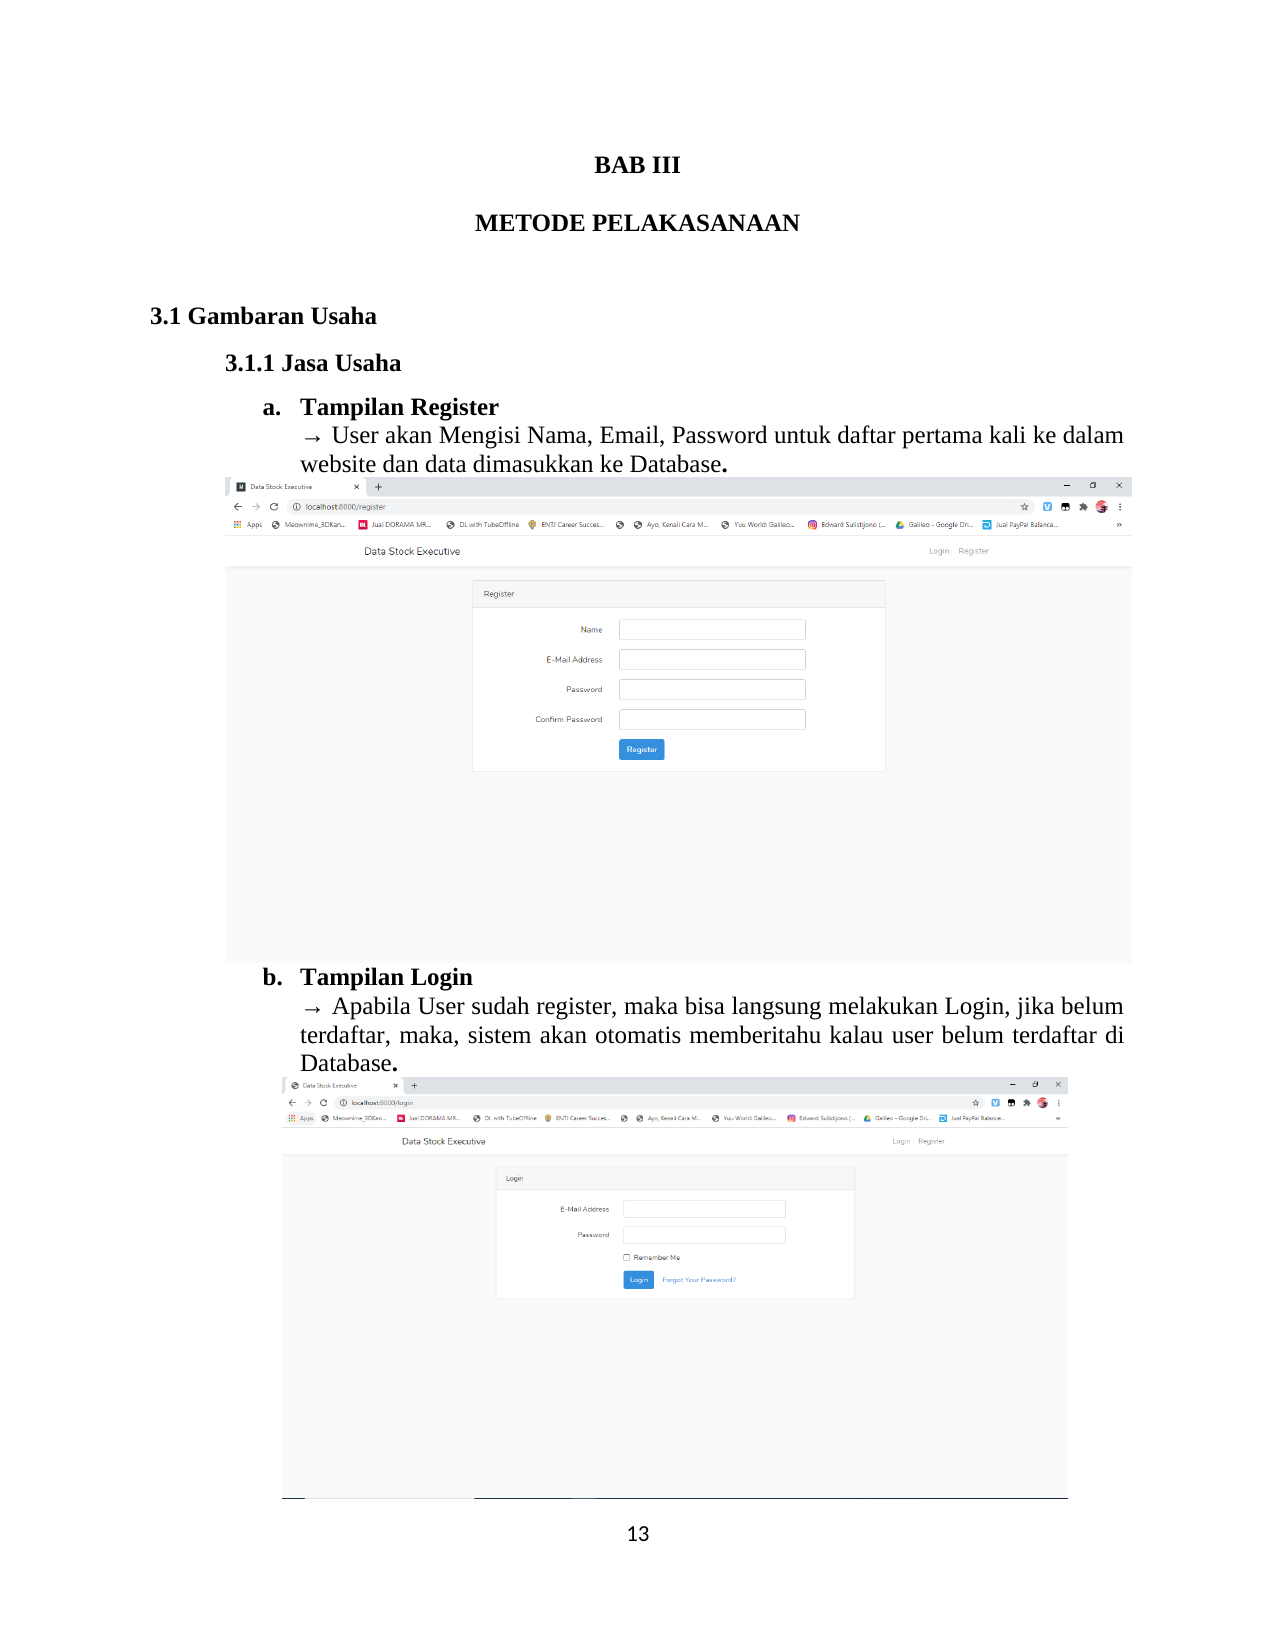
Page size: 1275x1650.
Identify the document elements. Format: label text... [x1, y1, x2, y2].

text → User akan Mengisi Nama, Email, Password untuk daftar pertama kali ke dalam website dan data dimasukkan ke Database. [300, 420, 1125, 477]
subtitle BAB III [150, 150, 1125, 179]
subtitle 3.1 Gambaran Usaha [150, 301, 1125, 330]
subtitle METODE PELAKASANAAN [150, 208, 1125, 237]
list Tampilan Login [262, 963, 1125, 991]
picture [225, 477, 1132, 963]
text → Apabila User sudah register, maka bisa langsung melakukan Login, jika belum terdaftar, maka, sistem akan otomatis memberitahu kalau user belum terdaftar di Database. [300, 991, 1125, 1077]
picture [282, 1077, 1068, 1499]
subtitle 3.1.1 Jasa Usaha [225, 348, 1125, 377]
list Tampilan Register [262, 392, 1125, 420]
